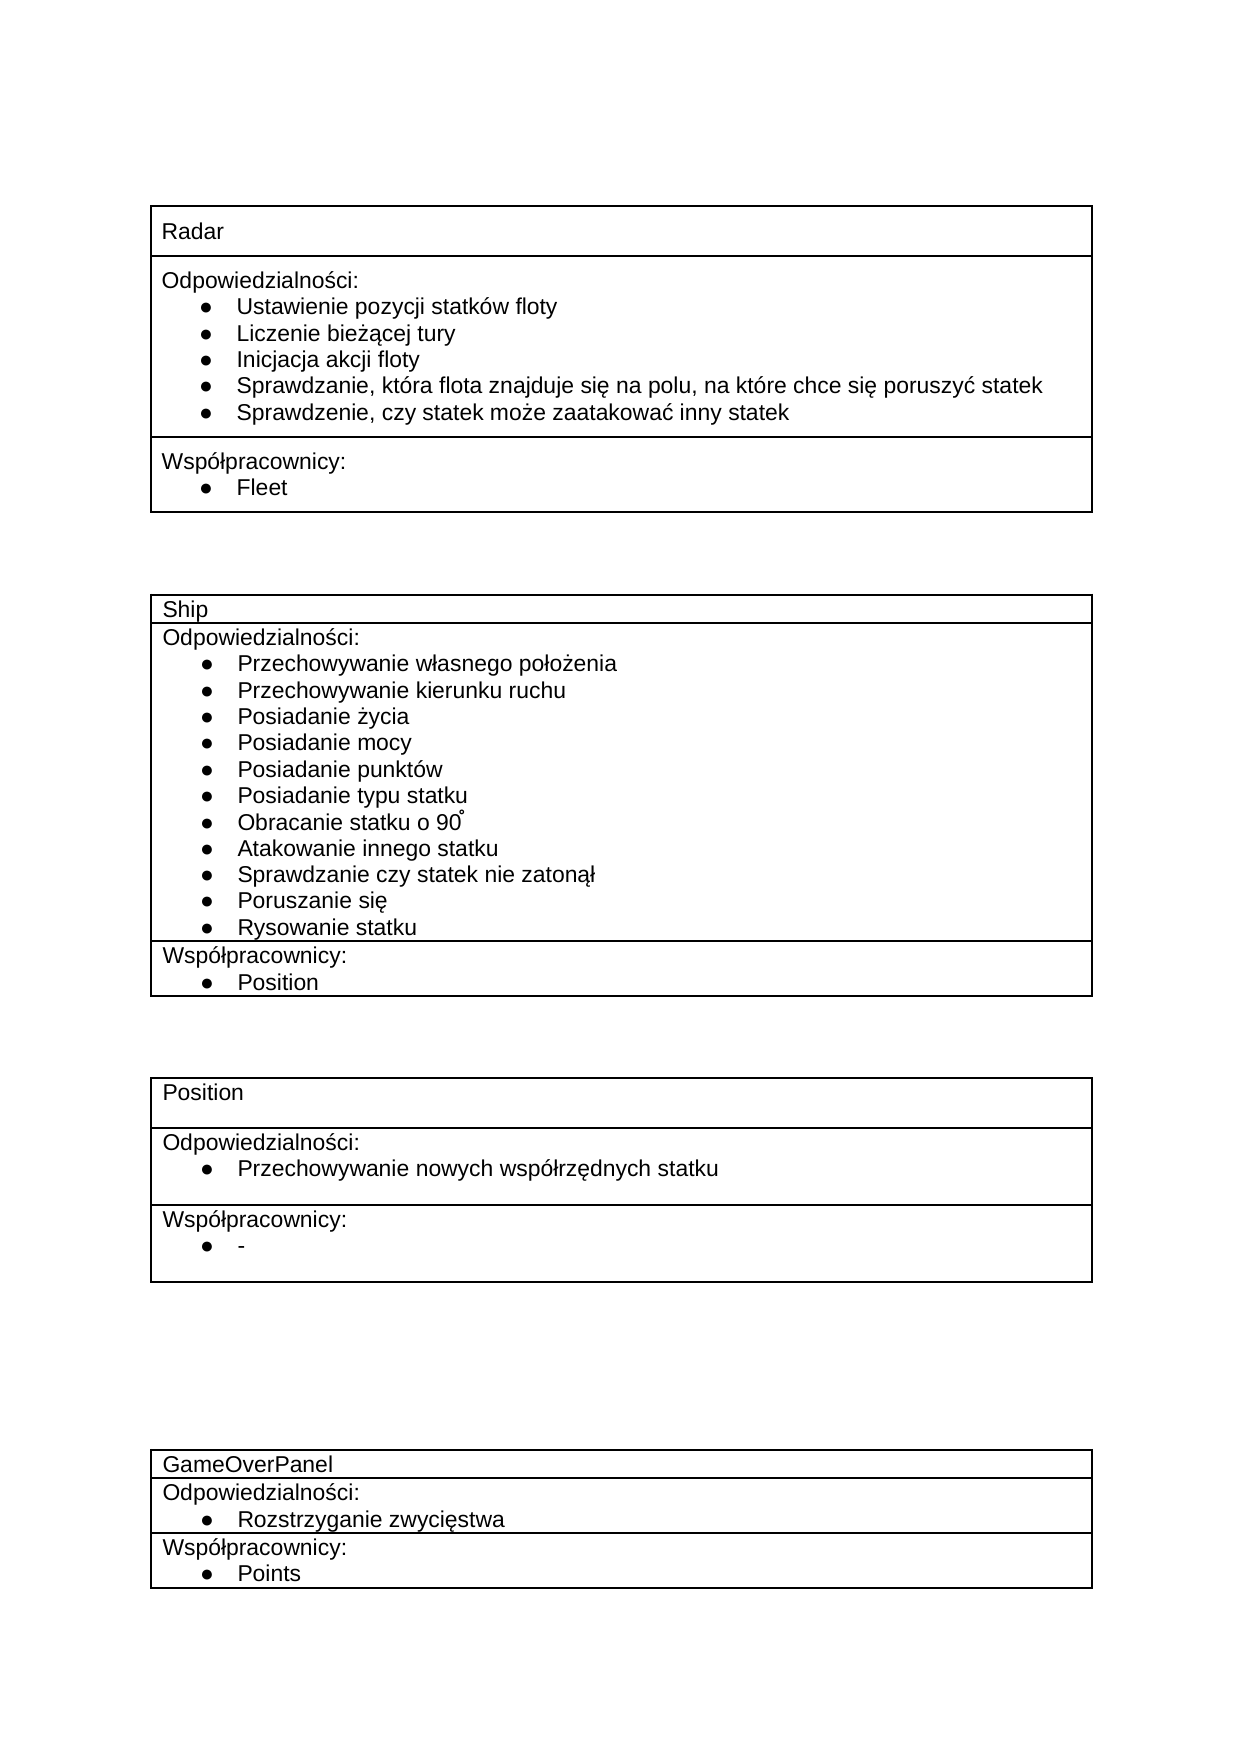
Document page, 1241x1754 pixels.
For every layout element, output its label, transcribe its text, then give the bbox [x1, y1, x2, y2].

table_header Position [152, 1079, 1091, 1127]
table_cell Współpracownicy: Fleet [152, 438, 1091, 511]
table_header Radar [152, 207, 1091, 254]
table_cell Odpowiedzialności: Rozstrzyganie zwycięstwa [152, 1479, 1091, 1532]
table_header GameOverPanel [152, 1451, 1091, 1477]
table_cell Współpracownicy: - [152, 1206, 1091, 1281]
table_cell Odpowiedzialności: Ustawienie pozycji statków floty Liczenie bieżącej tury Inicjacja akcji floty Sprawdzanie, która flota znajduje się na polu, na które chce się poruszyć statek Sprawdzenie, czy statek może zaatakować inny statek [152, 257, 1091, 436]
table_cell Współpracownicy: Points [152, 1534, 1091, 1587]
table_cell Współpracownicy: Position [152, 942, 1091, 995]
table_cell Odpowiedzialności: Przechowywanie nowych współrzędnych statku [152, 1129, 1091, 1204]
table_header Ship [152, 596, 1091, 622]
table_cell Odpowiedzialności: Przechowywanie własnego położenia Przechowywanie kierunku ruchu Posiadanie życia Posiadanie mocy Posiadanie punktów Posiadanie typu statku Obracanie statku o 90֯ Atakowanie innego statku Sprawdzanie czy statek nie zatonął Poruszanie się Rysowanie statku [152, 624, 1091, 940]
